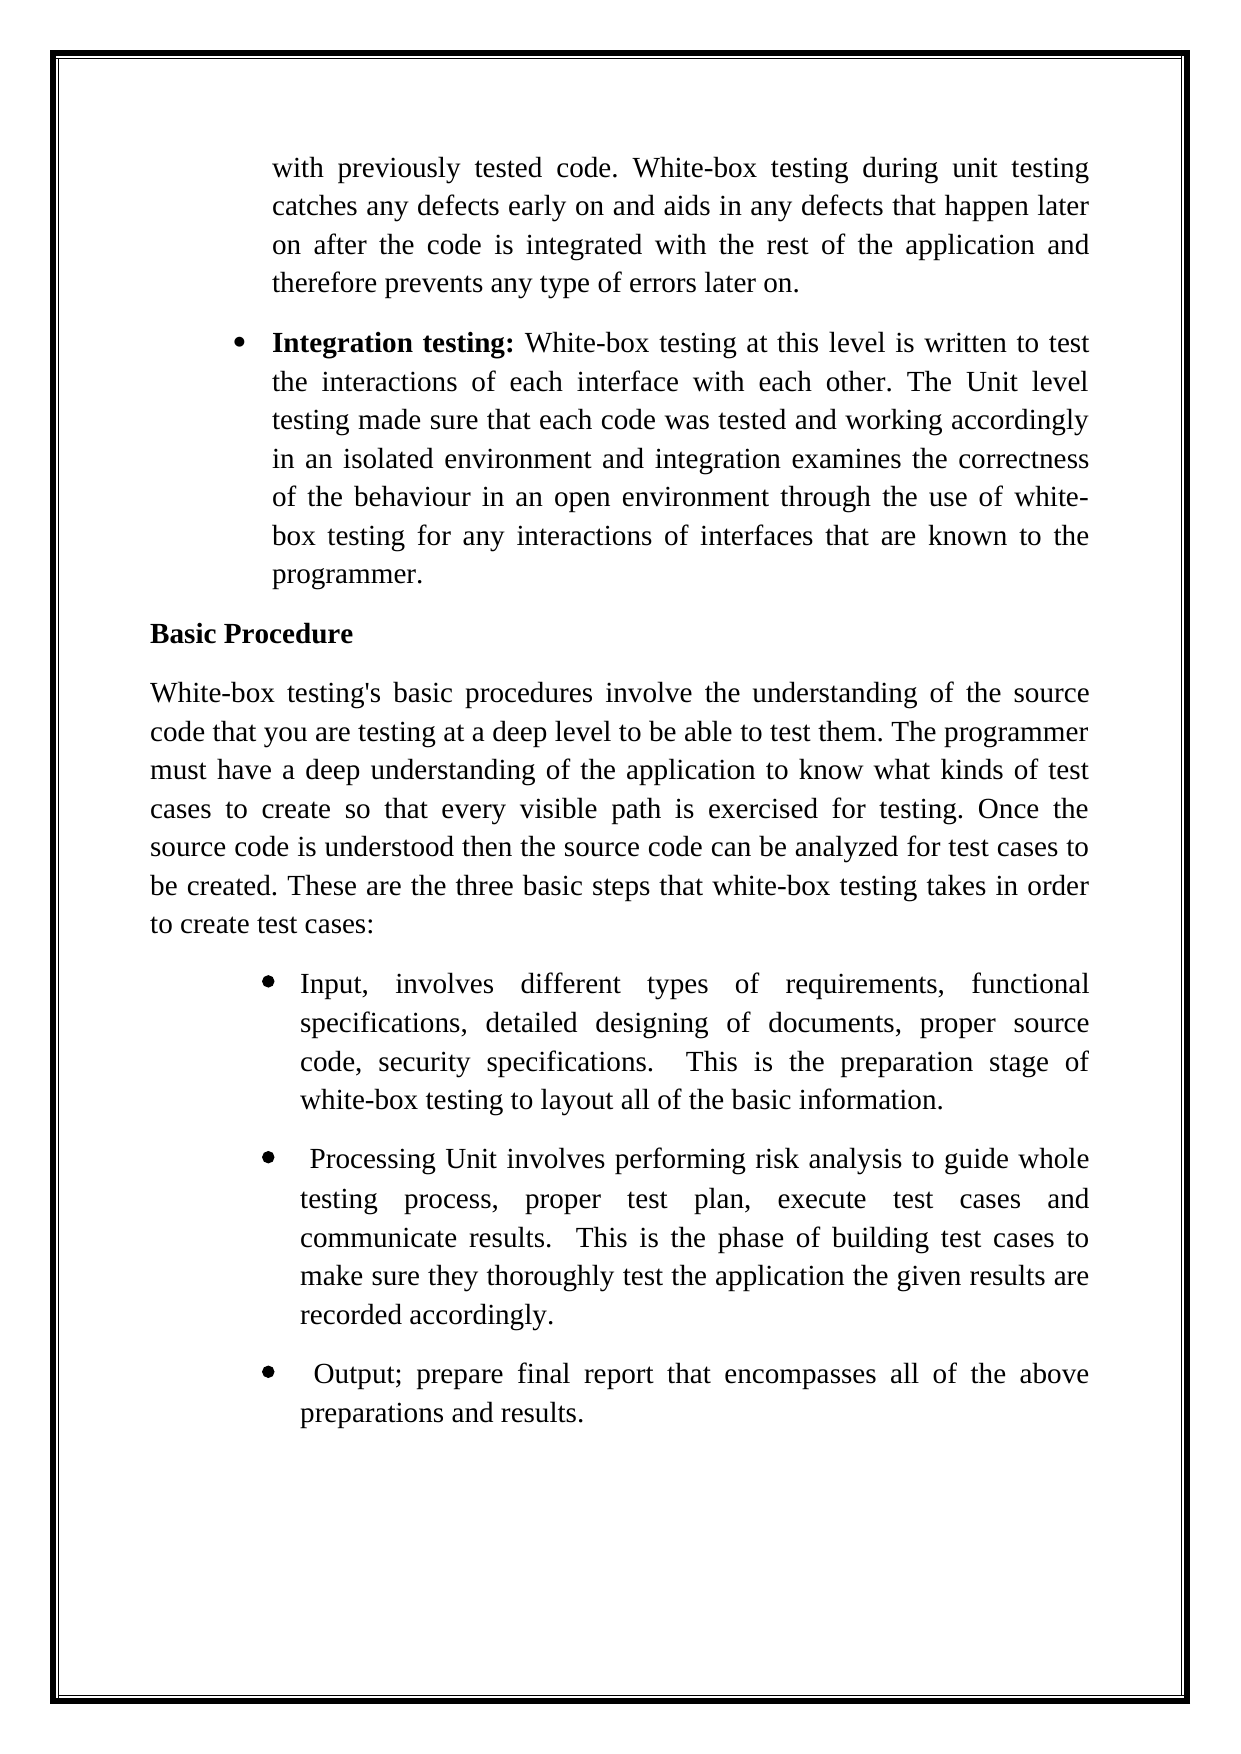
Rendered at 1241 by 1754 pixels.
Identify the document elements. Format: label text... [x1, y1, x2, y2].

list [234, 150, 1090, 299]
list Output; prepare final report that encompasses all of the above preparations and results. [262, 1356, 1090, 1429]
list Processing Unit involves performing risk analysis to guide whole testing process, proper test plan, execute test cases and communicate results. This is the phase of building test cases to make sure they thoroughly test the application the given results are recorded accordingly. [262, 1142, 1090, 1330]
text White-box testing's basic procedures involve the understanding of the source code that you are testing at a deep level to be able to test them. The programmer must have a deep understanding of the application to know what kinds of test cases to create so that every visible path is exercised for testing. Once the source code is understood then the source code can be analyzed for test cases to be created. These are the three basic steps that white-box testing takes in order to create test cases: [150, 675, 1090, 940]
list Integration testing: White-box testing at this level is written to test the interactions of each interface with each other. The Unit level testing made sure that each code was tested and working accordingly in an isolated environment and integration examines the correctness of the behaviour in an open environment through the use of white-box testing for any interactions of interfaces that are known to the programmer. [234, 325, 1090, 590]
list Input, involves different types of requirements, functional specifications, detailed designing of documents, proper source code, security specifications. This is the preparation stage of white-box testing to layout all of the basic information. [262, 966, 1090, 1116]
text Basic Procedure [150, 616, 1090, 649]
